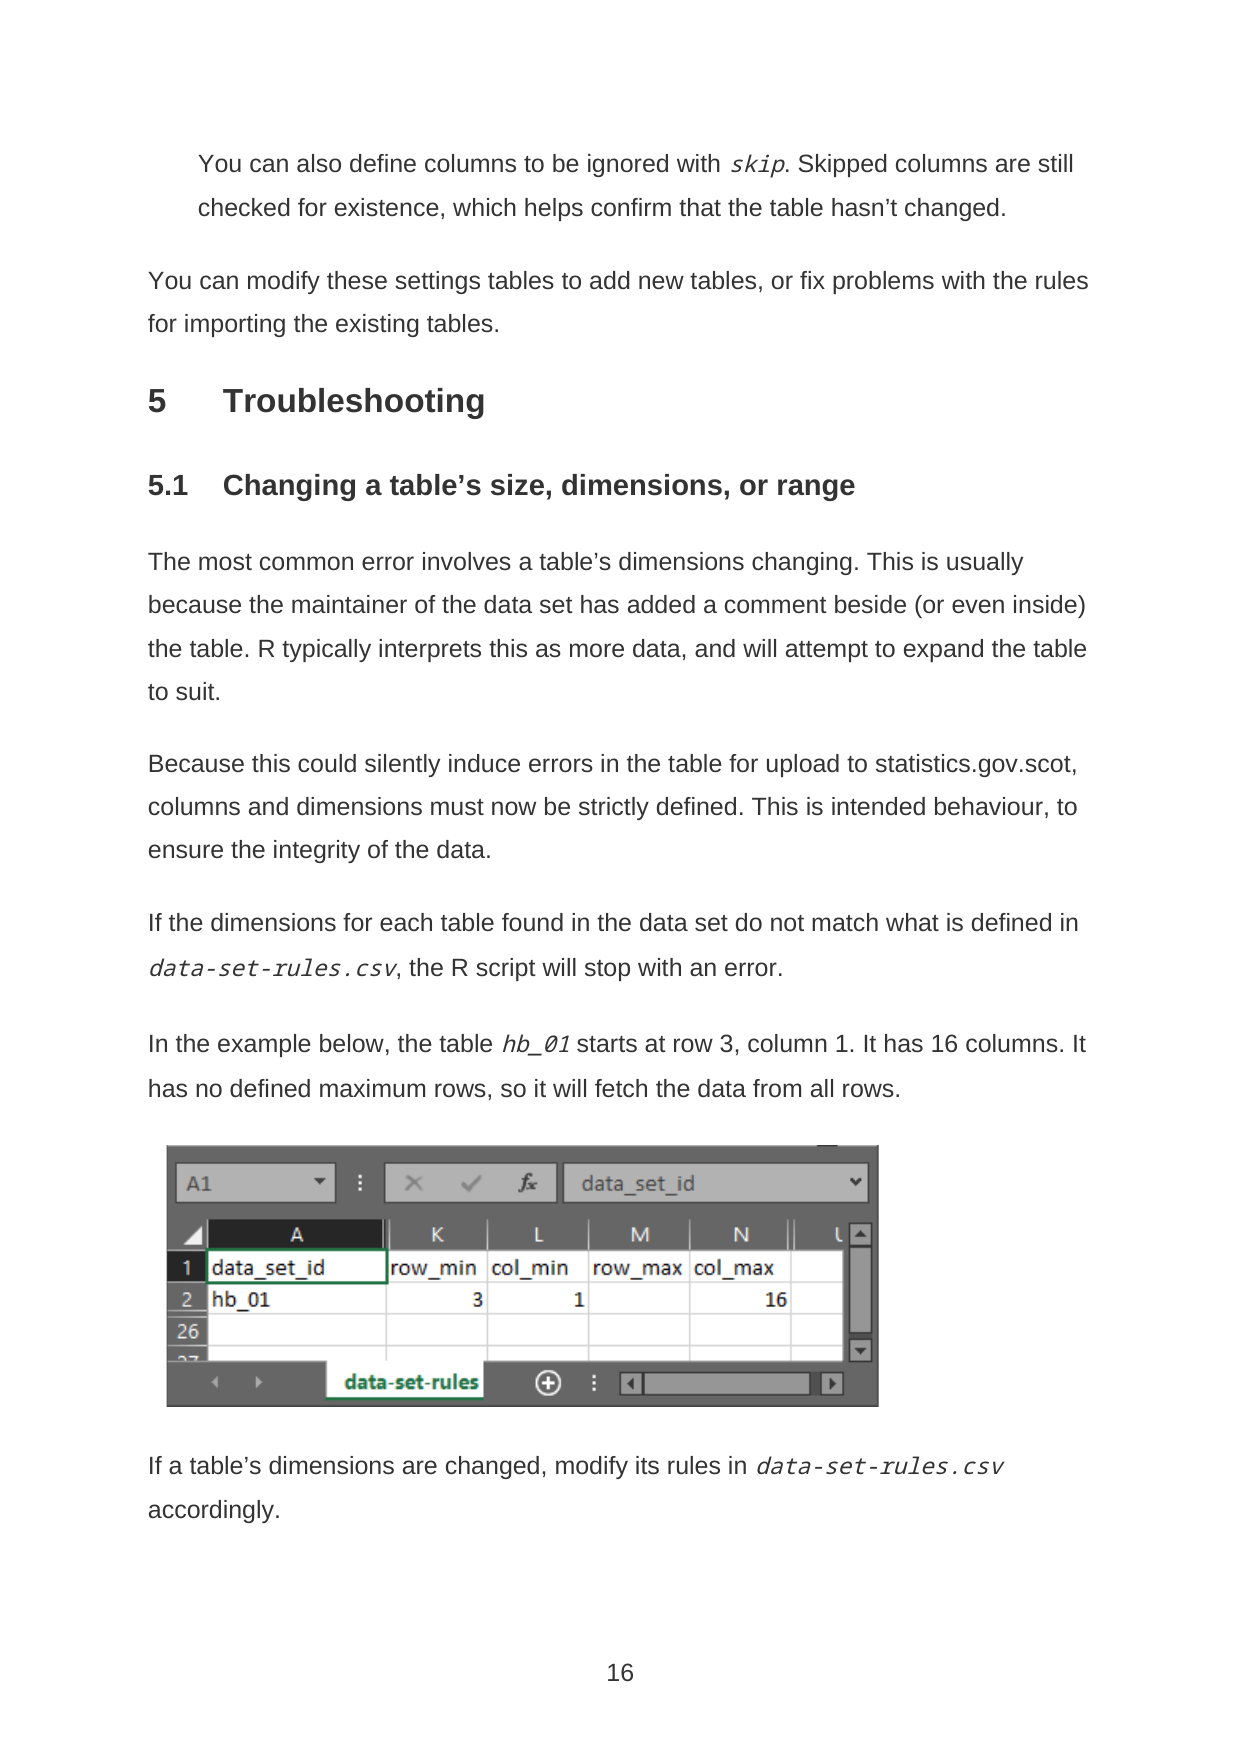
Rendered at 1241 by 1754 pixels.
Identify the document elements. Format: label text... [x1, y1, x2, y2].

subtitle Changing a table’s size, dimensions, or range [148, 1091, 1092, 1125]
subtitle The settings tables [148, 148, 1092, 181]
list data-set-rules.csv, which contains the importing rules and flags for each table. These rules tell R how to interpret each table. This means that the R script can be rather small, and (hopefully) easier to understand. It also means that any change to the R script applies to all tables. [148, 348, 1092, 551]
text Because this could silently induce errors in the table for upload to statistics.gov.scot, columns and dimensions must now be strictly defined. This is intended behaviour, to ensure the integrity of the data. [148, 1372, 1092, 1487]
text The most common error involves a table’s dimensions changing. This is usually because the maintainer of the data set has added a comment beside (or even inside) the table. R typically interprets this as more data, and will attempt to expand the table to suit. [148, 1171, 1092, 1329]
subtitle Troubleshooting [148, 1004, 1092, 1043]
text You can modify these settings tables to add new tables, or fix problems with the rules for importing the existing tables. [148, 889, 1092, 961]
text The settings – which determine the rules for importing each table – are stored as CSV files. They are found in the import/ folder. The key tables are: [148, 227, 1092, 303]
list import/data-set-structure.csv, which contains the names of the variables / columns. For each variable, its original name and new name is provided. The data type is specified to allow the script to perform sanity checking and QA on that variable. You can also define columns to be ignored with skip. Skipped columns are still checked for existence, which helps confirm that the table hasn’t changed. [148, 595, 1092, 846]
